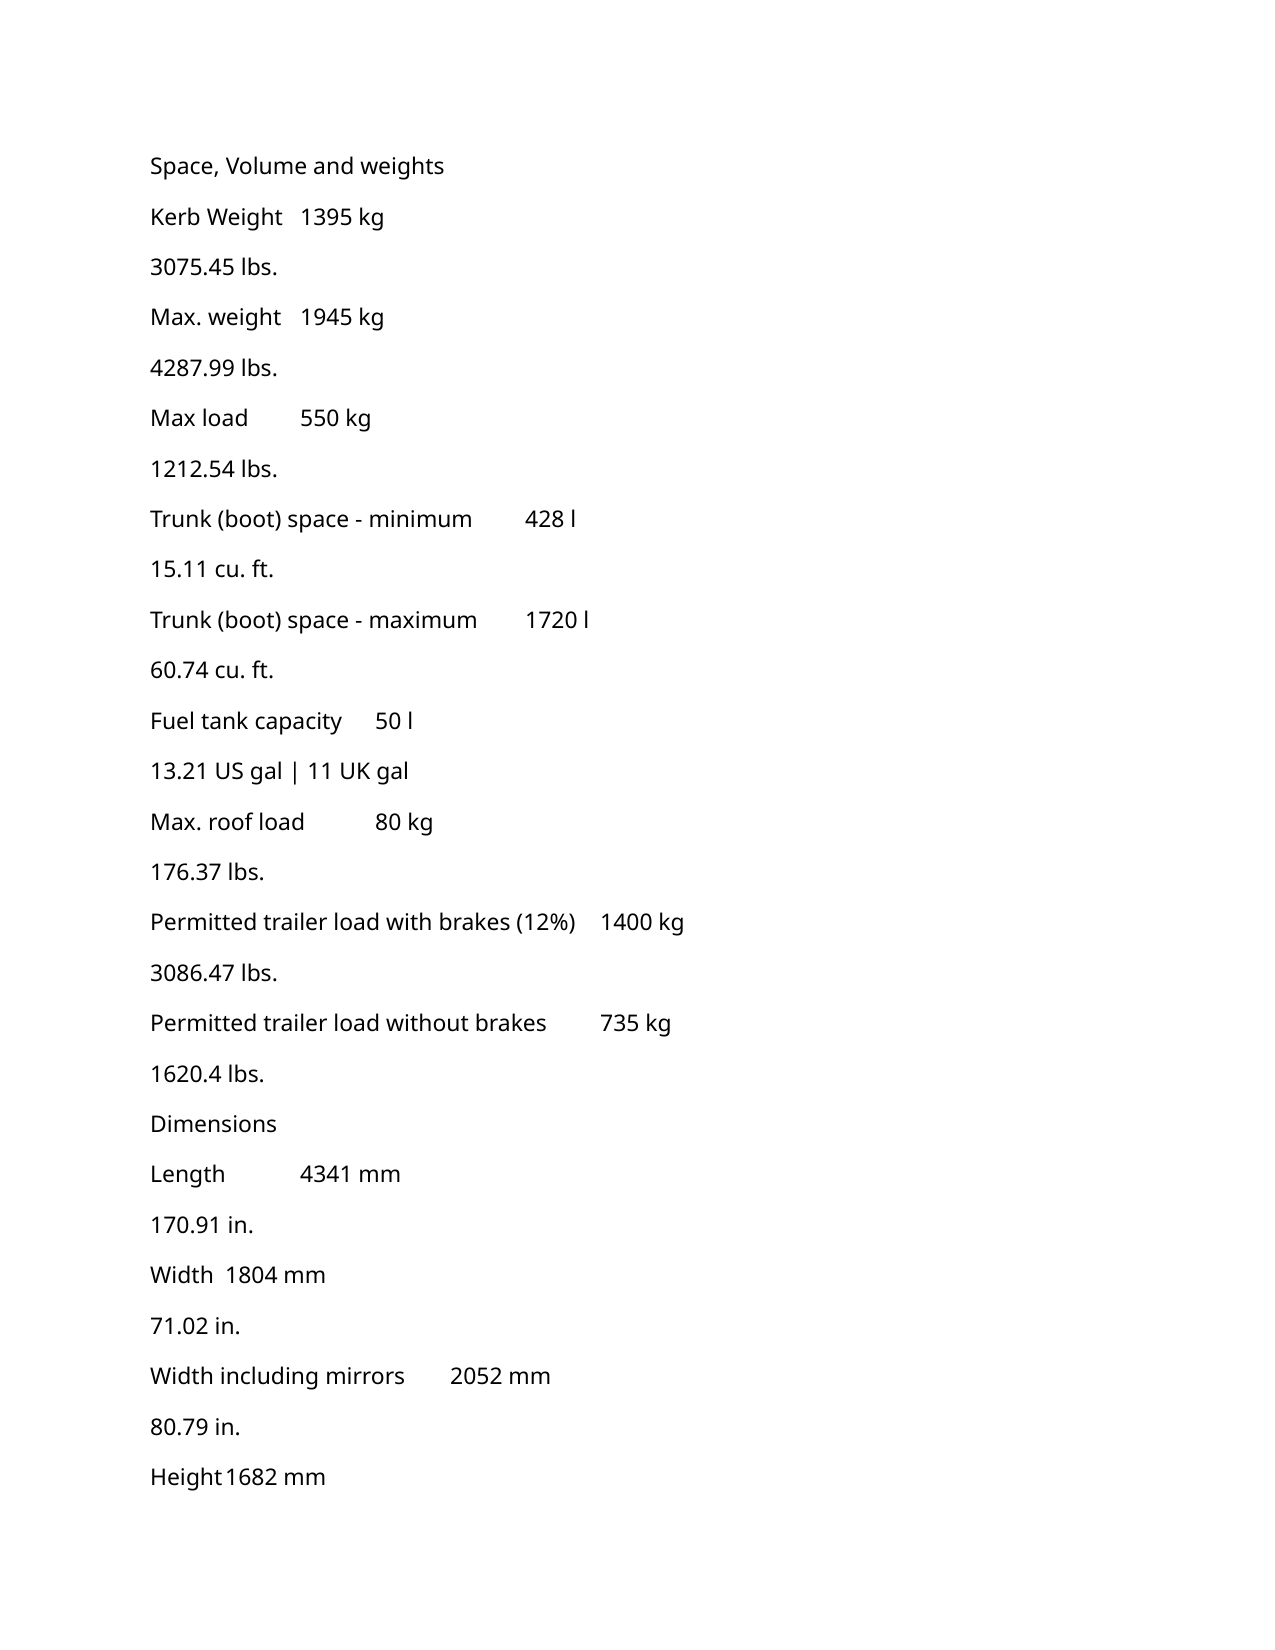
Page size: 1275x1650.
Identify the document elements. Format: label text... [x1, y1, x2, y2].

text Max. roof load 80 kg [150, 805, 1125, 837]
text Trunk (boot) space - maximum 1720 l [150, 604, 1125, 635]
text Permitted trailer load with brakes (12%) 1400 kg [150, 906, 1125, 937]
text 1212.54 lbs. [150, 452, 1125, 484]
text Max. weight 1945 kg [150, 301, 1125, 332]
text Length 4341 mm [150, 1158, 1125, 1189]
text 15.11 cu. ft. [150, 553, 1125, 584]
text 170.91 in. [150, 1209, 1125, 1240]
text Kerb Weight 1395 kg [150, 200, 1125, 232]
text 176.37 lbs. [150, 856, 1125, 887]
text Fuel tank capacity 50 l [150, 704, 1125, 736]
text Width 1804 mm [150, 1259, 1125, 1290]
text 4287.99 lbs. [150, 352, 1125, 383]
text Space, Volume and weights [150, 150, 1125, 181]
text 60.74 cu. ft. [150, 654, 1125, 685]
text Width including mirrors 2052 mm [150, 1360, 1125, 1391]
text Height 1682 mm [150, 1461, 1125, 1492]
text 80.79 in. [150, 1410, 1125, 1442]
text Permitted trailer load without brakes 735 kg [150, 1007, 1125, 1038]
text 3075.45 lbs. [150, 251, 1125, 282]
text 1620.4 lbs. [150, 1057, 1125, 1089]
text Dimensions [150, 1108, 1125, 1139]
text 71.02 in. [150, 1309, 1125, 1341]
text 13.21 US gal | 11 UK gal [150, 755, 1125, 786]
text 3086.47 lbs. [150, 957, 1125, 988]
text Trunk (boot) space - minimum 428 l [150, 503, 1125, 534]
text Max load 550 kg [150, 402, 1125, 433]
